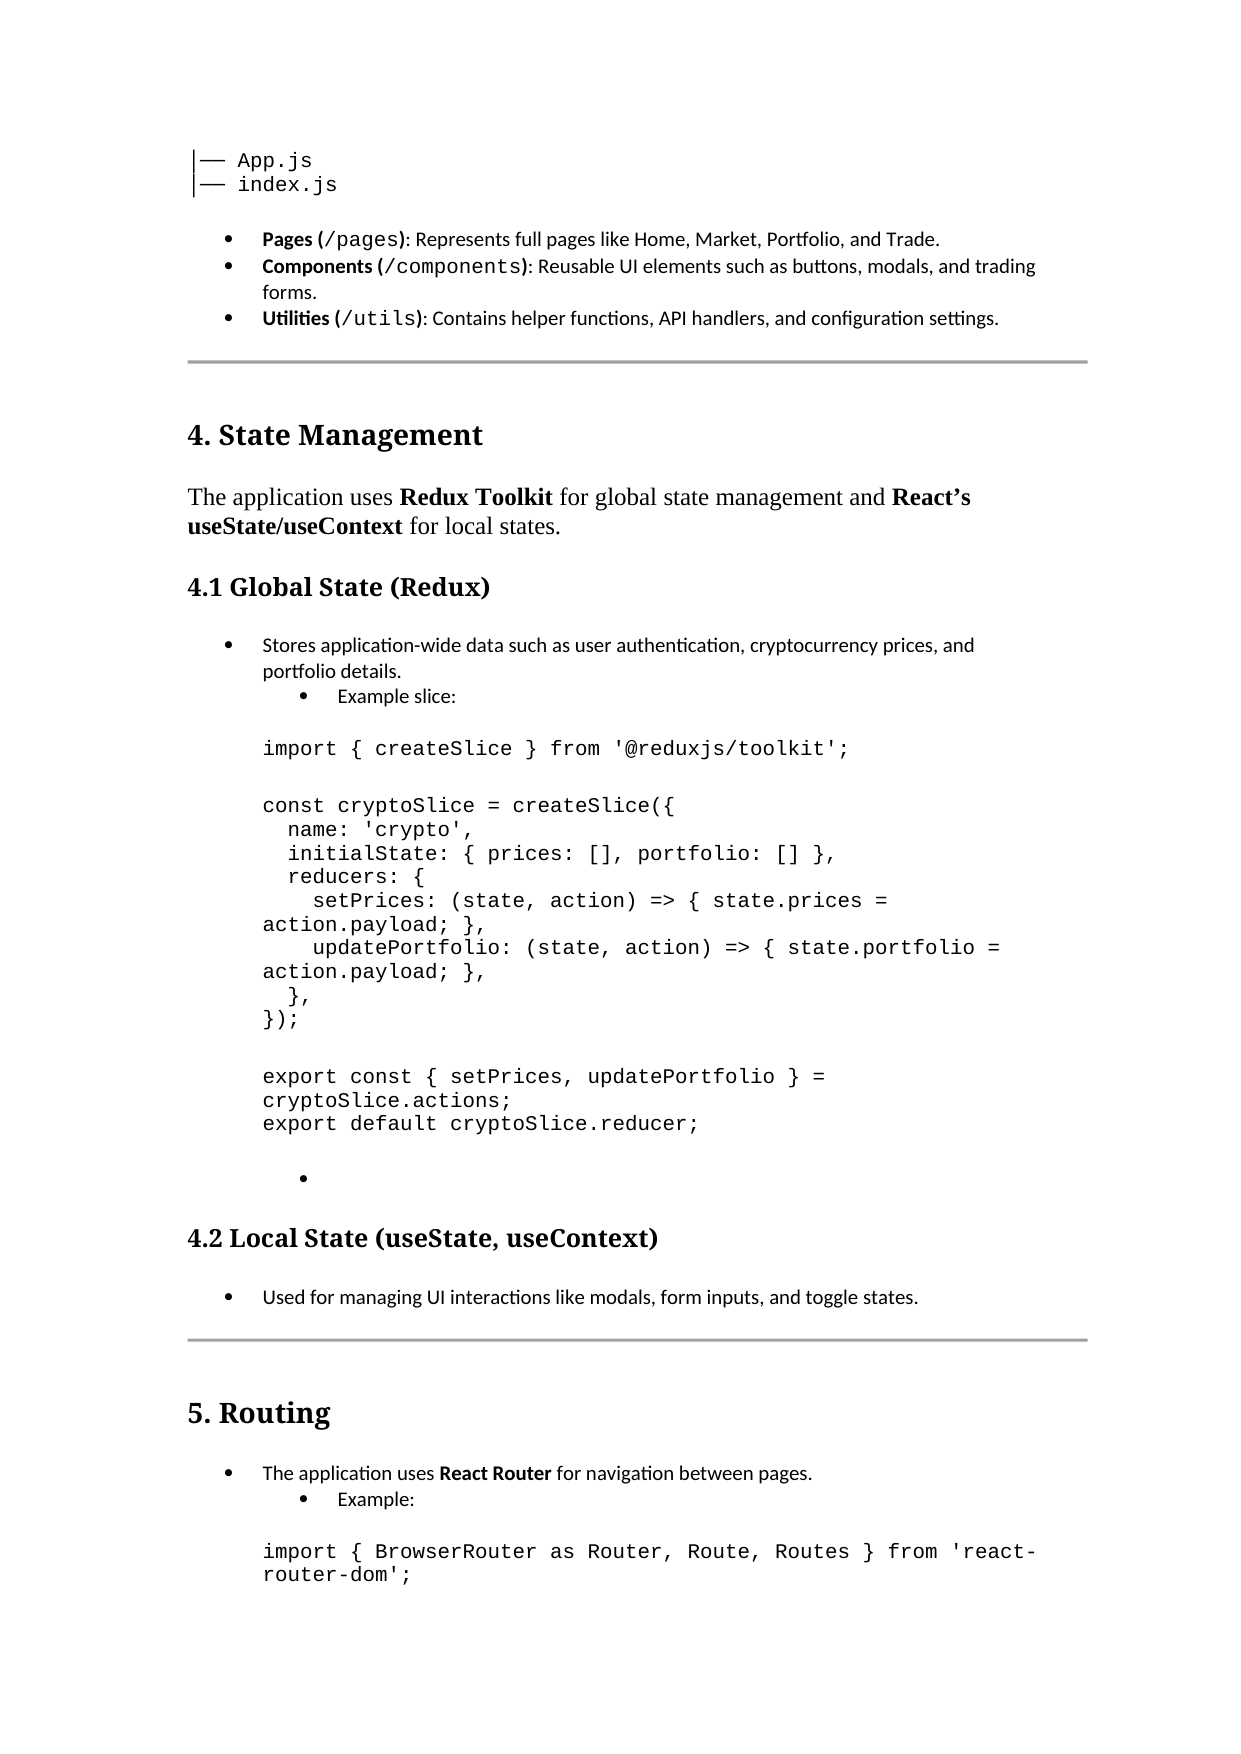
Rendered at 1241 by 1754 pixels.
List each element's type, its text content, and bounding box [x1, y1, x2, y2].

text initialState: { prices: [], portfolio: [] }, [262, 843, 1053, 866]
list Used for managing UI interactions like modals, form inputs, and toggle states. [225, 1284, 1053, 1309]
list Utilities (/utils): Contains helper functions, API handlers, and configuration settings. [225, 305, 1053, 331]
text }, [262, 985, 1053, 1008]
subtitle 5. Routing [187, 1393, 1053, 1431]
text const cryptoSlice = createSlice({ [262, 796, 1053, 819]
text updatePortfolio: (state, action) => { state.portfolio = action.payload; }, [262, 937, 1053, 985]
text reducers: { [262, 866, 1053, 890]
list Example: [300, 1486, 1053, 1511]
list Example slice: [300, 683, 1053, 709]
text name: 'crypto', [262, 819, 1053, 843]
text setPrices: (state, action) => { state.prices = action.payload; }, [262, 890, 1053, 937]
text The application uses Redux Toolkit for global state management and React’s useState/useContext for local states. [187, 482, 1053, 540]
text │── App.js [187, 150, 1053, 174]
subtitle 4. State Management [187, 415, 1053, 453]
text export default cryptoSlice.reducer; [262, 1113, 1053, 1137]
list Components (/components): Reusable UI elements such as buttons, modals, and trading forms. [225, 253, 1053, 305]
list The application uses React Router for navigation between pages. [225, 1461, 1053, 1486]
text import { createSlice } from '@reduxjs/toolkit'; [262, 738, 1053, 761]
subtitle 4.2 Local State (useState, useContext) [187, 1221, 1053, 1255]
list Pages (/pages): Represents full pages like Home, Market, Portfolio, and Trade. [225, 226, 1053, 253]
text }); [262, 1008, 1053, 1032]
list Stores application-wide data such as user authentication, cryptocurrency prices, and portfolio details. [225, 632, 1053, 683]
text import { BrowserRouter as Router, Route, Routes } from 'react-router-dom'; [262, 1541, 1053, 1588]
text │── index.js [194, 174, 1053, 197]
subtitle 4.1 Global State (Redux) [187, 569, 1053, 603]
text export const { setPrices, updatePortfolio } = cryptoSlice.actions; [262, 1066, 1053, 1113]
